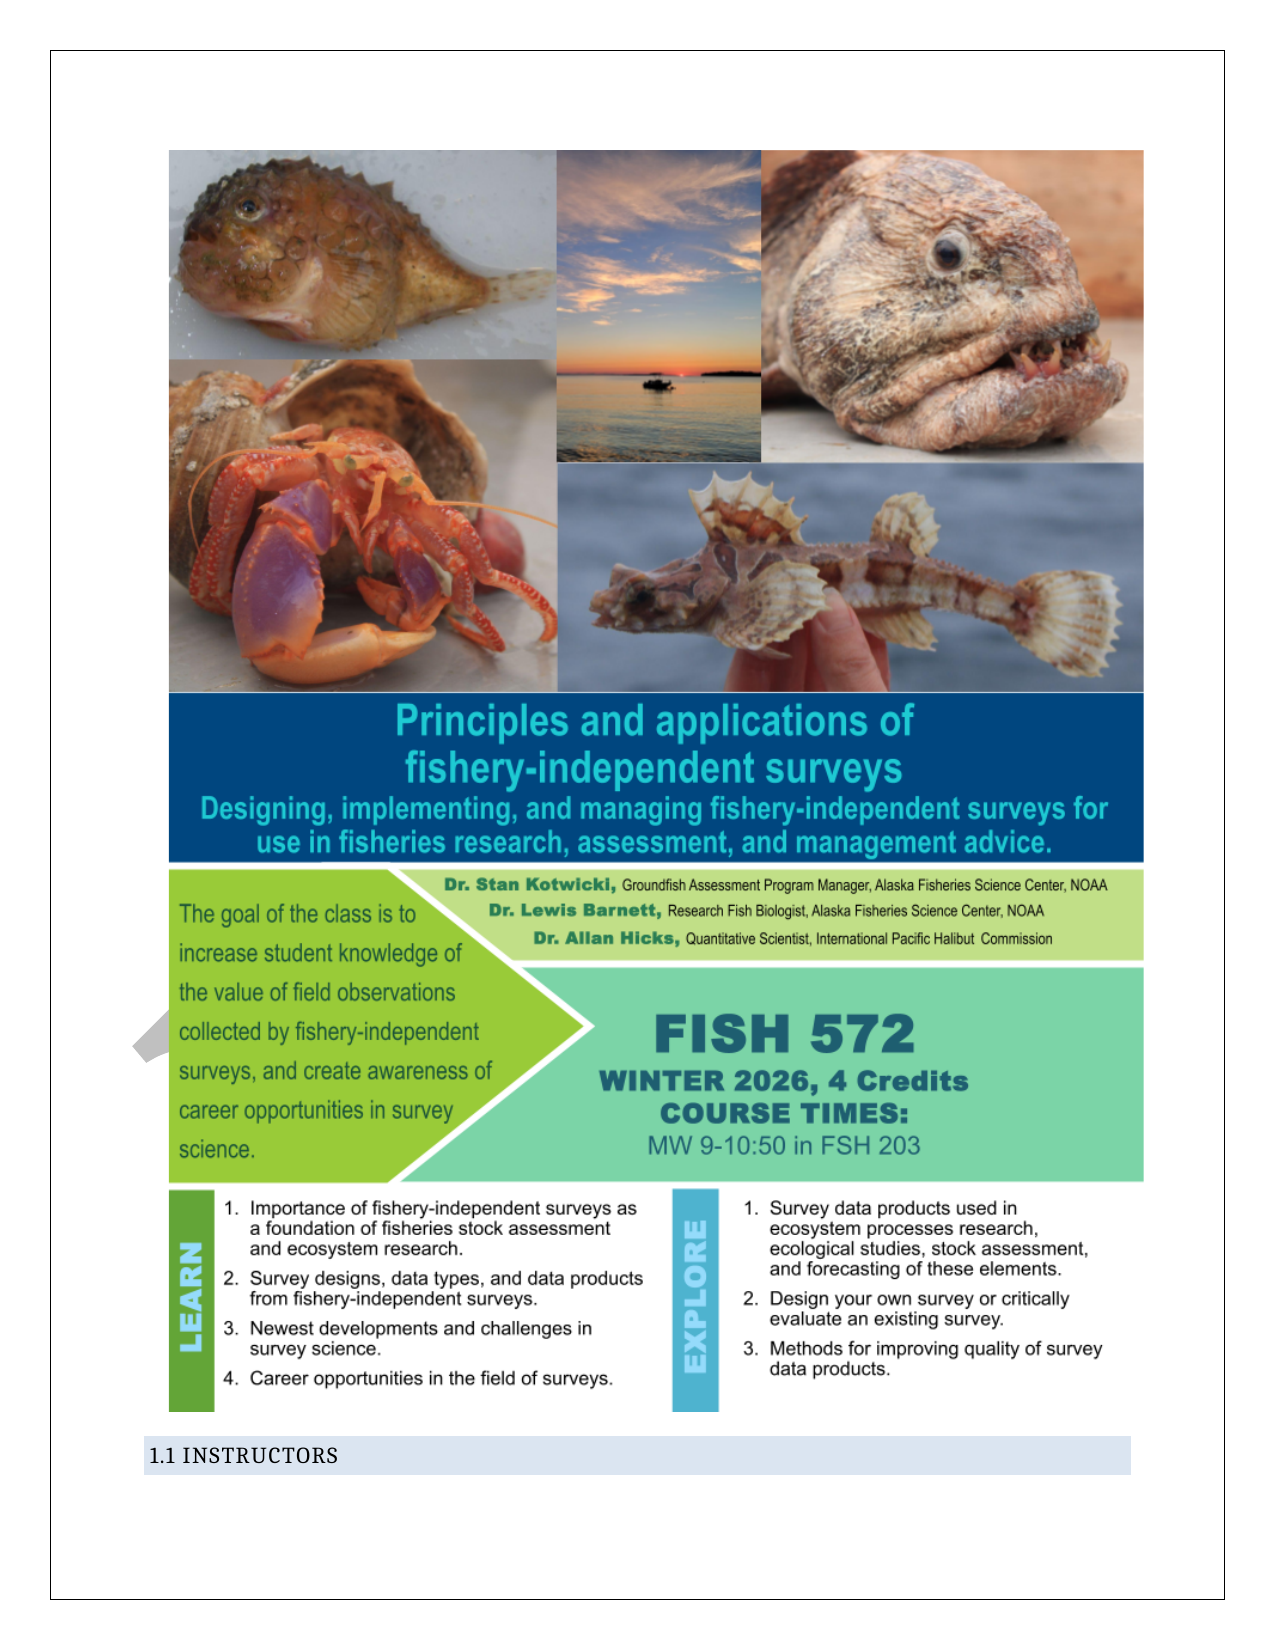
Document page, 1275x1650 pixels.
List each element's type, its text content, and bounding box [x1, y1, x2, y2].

subtitle 1.1 Instructors [150, 1443, 1125, 1469]
picture [168, 150, 1144, 1412]
